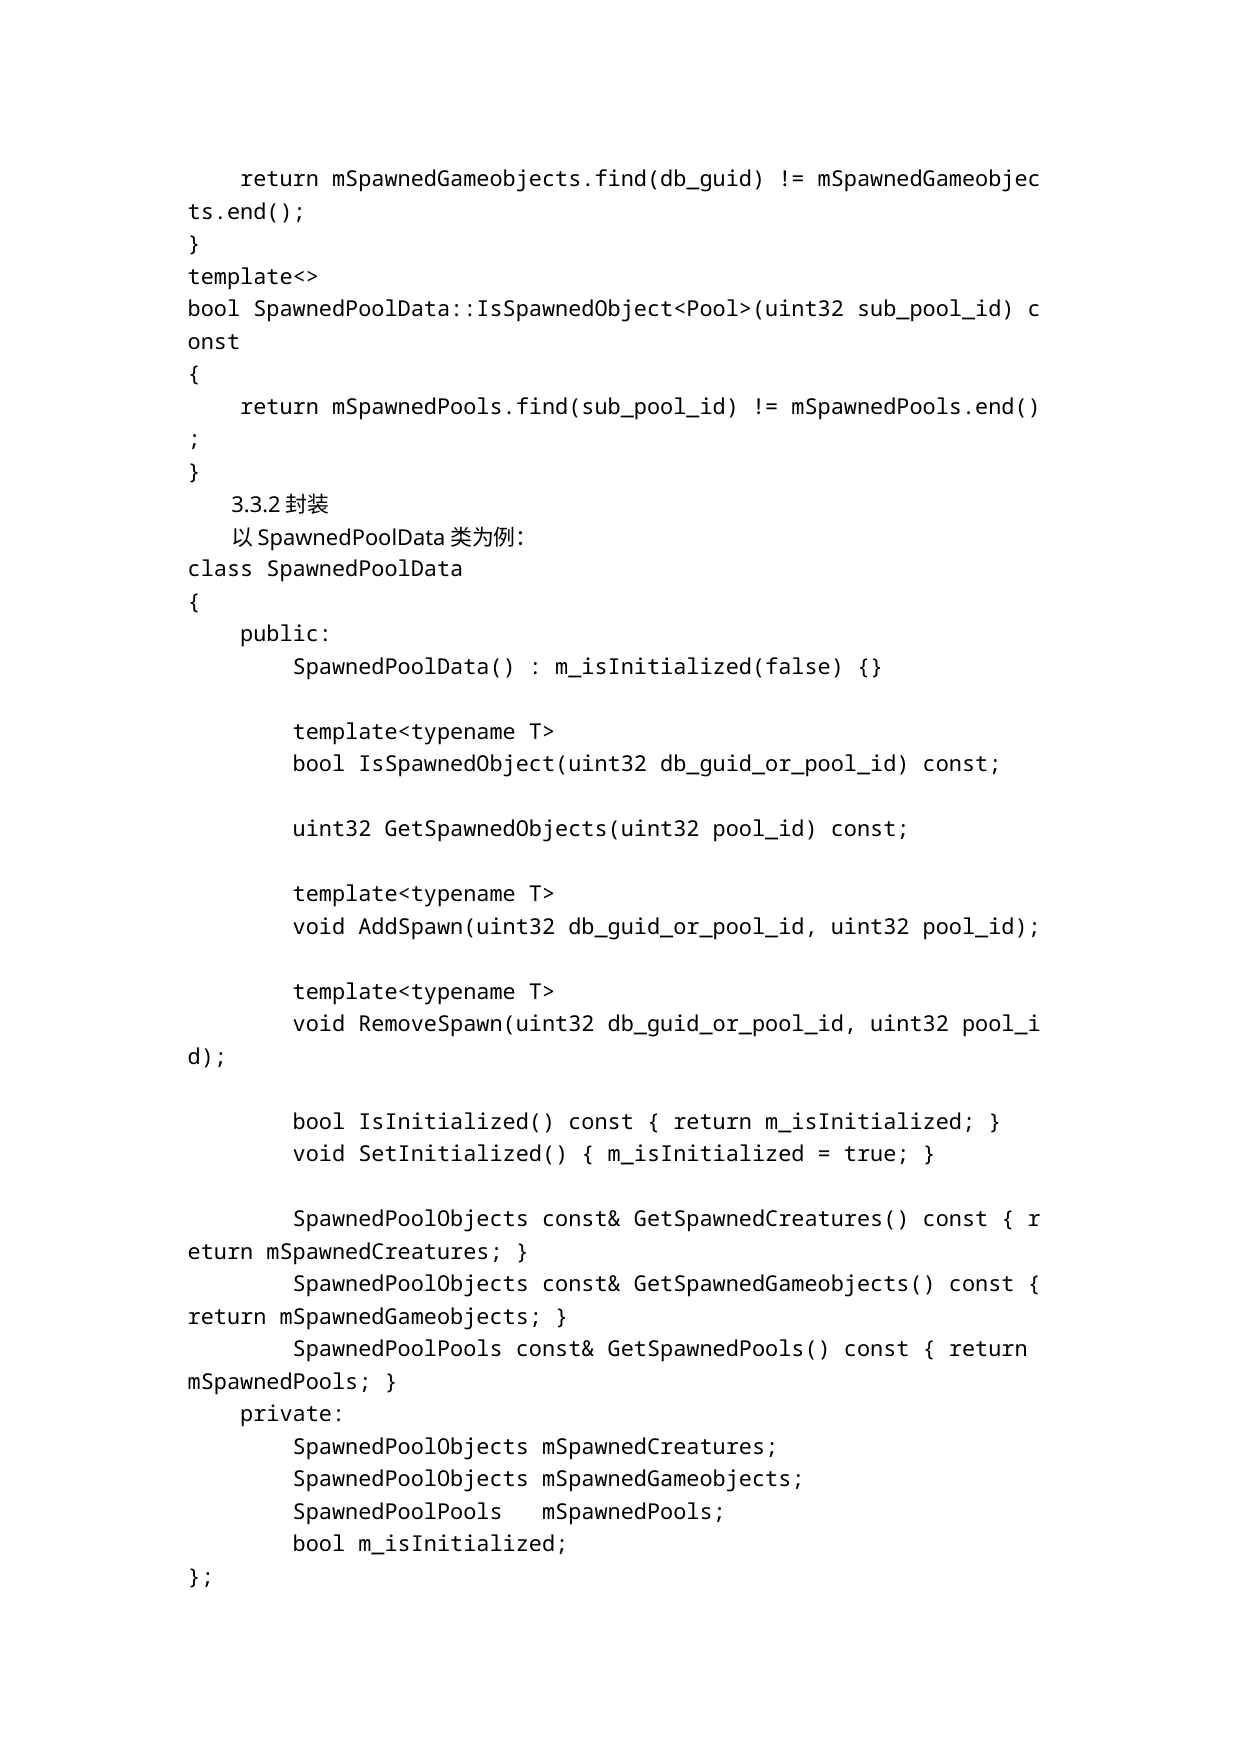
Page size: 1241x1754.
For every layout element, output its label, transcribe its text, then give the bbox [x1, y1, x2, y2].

text SpawnedPoolObjects const& GetSpawnedCreatures() const { return mSpawnedCreatures; } [187, 1202, 1053, 1267]
text uint32 GetSpawnedObjects(uint32 pool_id) const; [187, 812, 1053, 844]
text template<> [187, 259, 1053, 292]
text } [187, 454, 1053, 487]
text bool m_isInitialized; [187, 1527, 1053, 1559]
text return mSpawnedGameobjects.find(db_guid) != mSpawnedGameobjects.end(); [187, 162, 1053, 227]
text public: [187, 617, 1053, 649]
text bool IsSpawnedObject(uint32 db_guid_or_pool_id) const; [187, 747, 1053, 779]
text SpawnedPoolObjects const& GetSpawnedGameobjects() const { return mSpawnedGameobjects; } [187, 1267, 1053, 1332]
text } [187, 227, 1053, 259]
text SpawnedPoolPools mSpawnedPools; [187, 1494, 1053, 1527]
text void RemoveSpawn(uint32 db_guid_or_pool_id, uint32 pool_id); [187, 1007, 1053, 1072]
text 以SpawnedPoolData类为例： [187, 519, 1053, 552]
text void SetInitialized() { m_isInitialized = true; } [187, 1137, 1053, 1169]
text return mSpawnedPools.find(sub_pool_id) != mSpawnedPools.end(); [187, 389, 1053, 454]
text void AddSpawn(uint32 db_guid_or_pool_id, uint32 pool_id); [187, 909, 1053, 942]
text private: [187, 1397, 1053, 1429]
text class SpawnedPoolData [187, 552, 1053, 584]
text SpawnedPoolPools const& GetSpawnedPools() const { return mSpawnedPools; } [187, 1332, 1053, 1397]
text SpawnedPoolObjects mSpawnedCreatures; [187, 1429, 1053, 1462]
text { [187, 584, 1053, 617]
text SpawnedPoolData() : m_isInitialized(false) {} [187, 649, 1053, 682]
text template<typename T> [187, 974, 1053, 1007]
text bool IsInitialized() const { return m_isInitialized; } [187, 1104, 1053, 1137]
text }; [187, 1559, 1053, 1592]
text bool SpawnedPoolData::IsSpawnedObject<Pool>(uint32 sub_pool_id) const [187, 292, 1053, 357]
text template<typename T> [187, 877, 1053, 909]
text 3.3.2封装 [187, 487, 1053, 519]
text template<typename T> [187, 714, 1053, 747]
text { [187, 357, 1053, 389]
text SpawnedPoolObjects mSpawnedGameobjects; [187, 1462, 1053, 1494]
